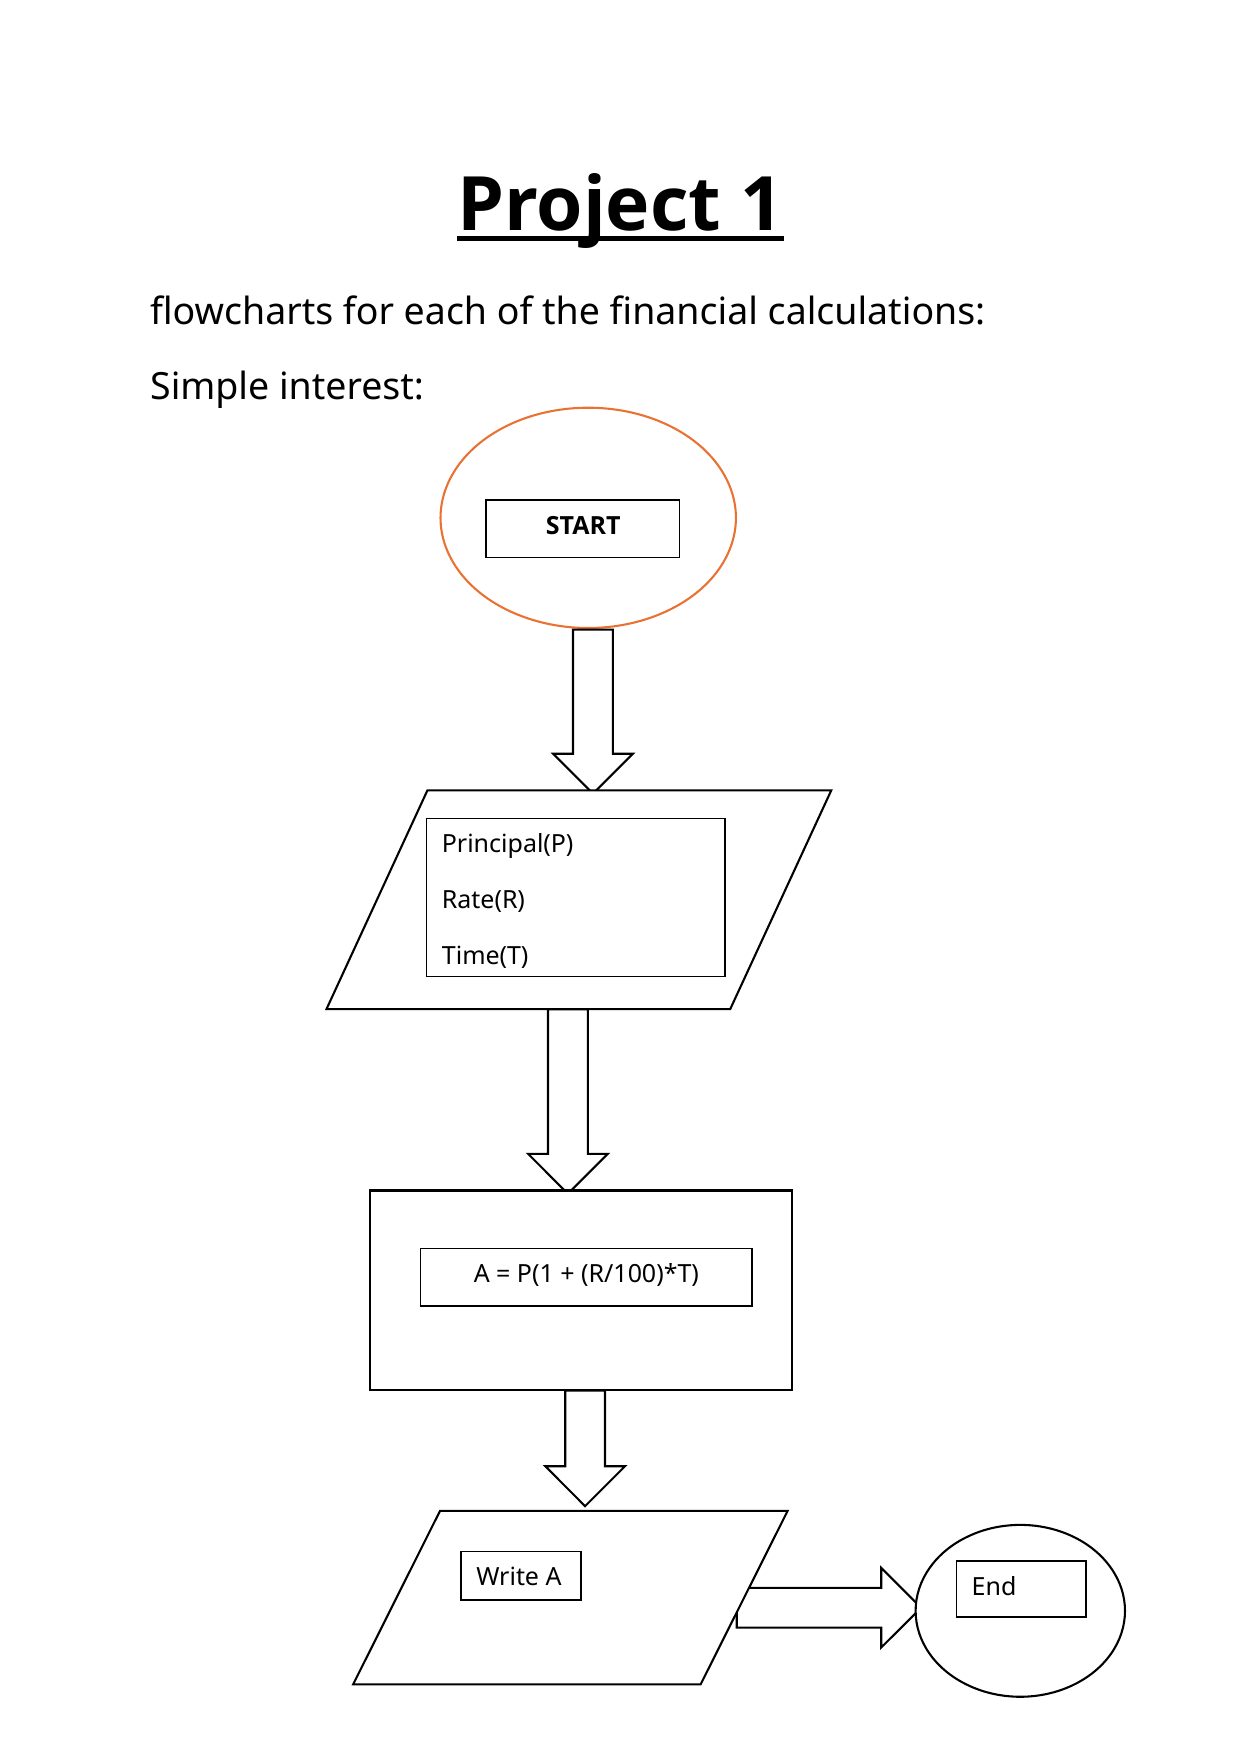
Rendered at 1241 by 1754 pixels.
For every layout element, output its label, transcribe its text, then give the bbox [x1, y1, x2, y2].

text Project 1 [150, 150, 1090, 252]
text Simple interest: [150, 359, 1090, 411]
text flowcharts for each of the financial calculations: [150, 284, 1090, 335]
